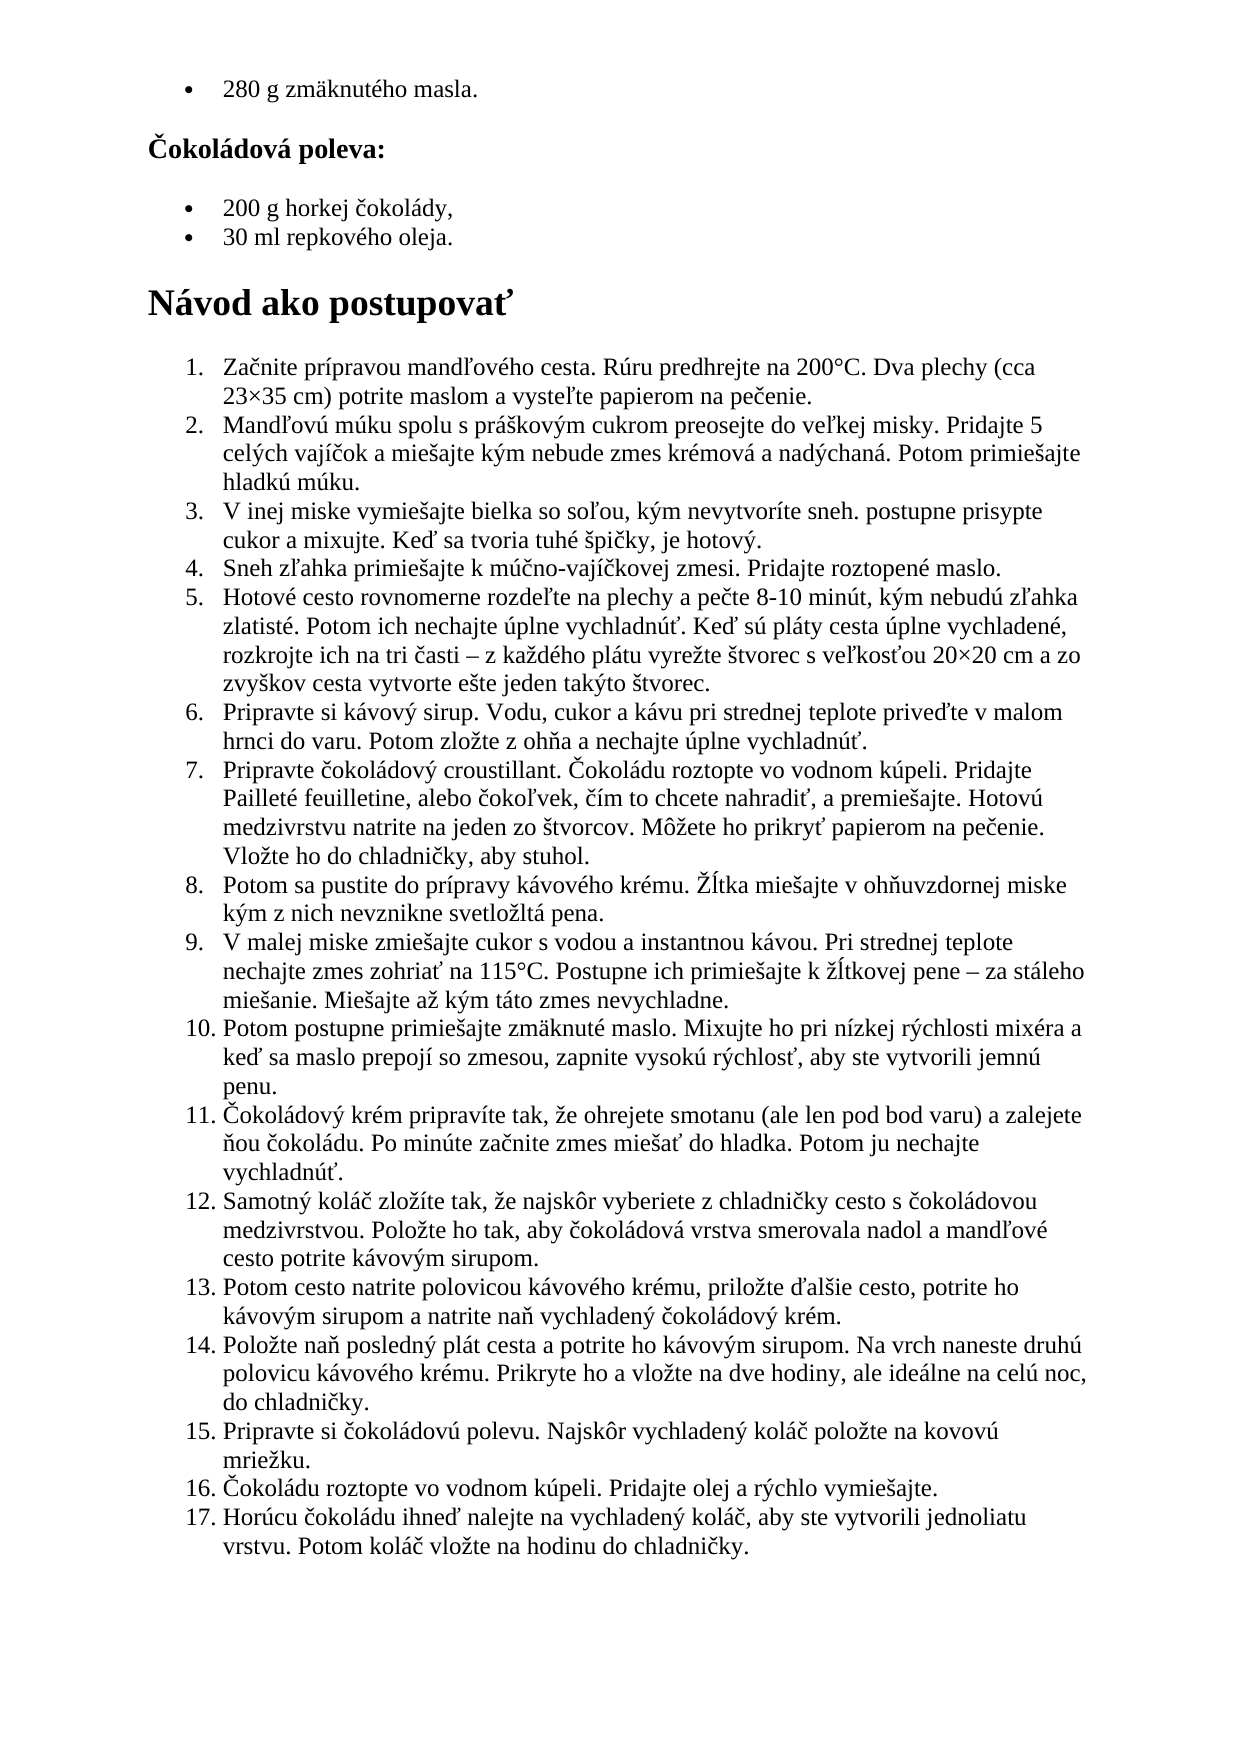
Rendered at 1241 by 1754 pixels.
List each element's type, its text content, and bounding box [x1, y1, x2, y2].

list 200 g horkej čokolády, [185, 193, 1092, 222]
list Pripravte si čokoládovú polevu. Najskôr vychladený koláč položte na kovovú mriežku. [185, 1416, 1092, 1473]
list Položte naň posledný plát cesta a potrite ho kávovým sirupom. Na vrch naneste druhú polovicu kávového krému. Prikryte ho a vložte na dve hodiny, ale ideálne na celú noc, do chladničky. [185, 1330, 1092, 1416]
list 280 g zmäknutého masla. [185, 74, 1092, 103]
list Sneh zľahka primiešajte k múčno-vajíčkovej zmesi. Pridajte roztopené maslo. [185, 553, 1092, 582]
list Potom postupne primiešajte zmäknuté maslo. Mixujte ho pri nízkej rýchlosti mixéra a keď sa maslo prepojí so zmesou, zapnite vysokú rýchlosť, aby ste vytvorili jemnú penu. [185, 1013, 1092, 1100]
text Návod ako postupovať [148, 280, 1092, 323]
list Horúcu čokoládu ihneď nalejte na vychladený koláč, aby ste vytvorili jednoliatu vrstvu. Potom koláč vložte na hodinu do chladničky. [185, 1502, 1092, 1560]
list Pripravte čokoládový croustillant. Čokoládu roztopte vo vodnom kúpeli. Pridajte Pailleté feuilletine, alebo čokoľvek, čím to chcete nahradiť, a premiešajte. Hotovú medzivrstvu natrite na jeden zo štvorcov. Môžete ho prikryť papierom na pečenie. Vložte ho do chladničky, aby stuhol. [185, 755, 1092, 870]
list Hotové cesto rovnomerne rozdeľte na plechy a pečte 8-10 minút, kým nebudú zľahka zlatisté. Potom ich nechajte úplne vychladnúť. Keď sú pláty cesta úplne vychladené, rozkrojte ich na tri časti – z každého plátu vyrežte štvorec s veľkosťou 20×20 cm a zo zvyškov cesta vytvorte ešte jeden takýto štvorec. [185, 582, 1092, 697]
list Začnite prípravou mandľového cesta. Rúru predhrejte na 200°C. Dva plechy (cca 23×35 cm) potrite maslom a vysteľte papierom na pečenie. [185, 352, 1092, 410]
list Čokoládový krém pripravíte tak, že ohrejete smotanu (ale len pod bod varu) a zalejete ňou čokoládu. Po minúte začnite zmes miešať do hladka. Potom ju nechajte vychladnúť. [185, 1100, 1092, 1186]
list Potom cesto natrite polovicou kávového krému, priložte ďalšie cesto, potrite ho kávovým sirupom a natrite naň vychladený čokoládový krém. [185, 1272, 1092, 1330]
list 30 ml repkového oleja. [185, 222, 1092, 251]
list Potom sa pustite do prípravy kávového krému. Žĺtka miešajte v ohňuvzdornej miske kým z nich nevznikne svetložltá pena. [185, 870, 1092, 927]
list Pripravte si kávový sirup. Vodu, cukor a kávu pri strednej teplote priveďte v malom hrnci do varu. Potom zložte z ohňa a nechajte úplne vychladnúť. [185, 697, 1092, 755]
list V inej miske vymiešajte bielka so soľou, kým nevytvoríte sneh. postupne prisypte cukor a mixujte. Keď sa tvoria tuhé špičky, je hotový. [185, 496, 1092, 553]
list V malej miske zmiešajte cukor s vodou a instantnou kávou. Pri strednej teplote nechajte zmes zohriať na 115°C. Postupne ich primiešajte k žĺtkovej pene – za stáleho miešanie. Miešajte až kým táto zmes nevychladne. [185, 927, 1092, 1013]
text Čokoládová poleva: [148, 132, 1092, 164]
list Samotný koláč zložíte tak, že najskôr vyberiete z chladničky cesto s čokoládovou medzivrstvou. Položte ho tak, aby čokoládová vrstva smerovala nadol a mandľové cesto potrite kávovým sirupom. [185, 1186, 1092, 1272]
list Čokoládu roztopte vo vodnom kúpeli. Pridajte olej a rýchlo vymiešajte. [185, 1473, 1092, 1502]
list Mandľovú múku spolu s práškovým cukrom preosejte do veľkej misky. Pridajte 5 celých vajíčok a miešajte kým nebude zmes krémová a nadýchaná. Potom primiešajte hladkú múku. [185, 410, 1092, 496]
